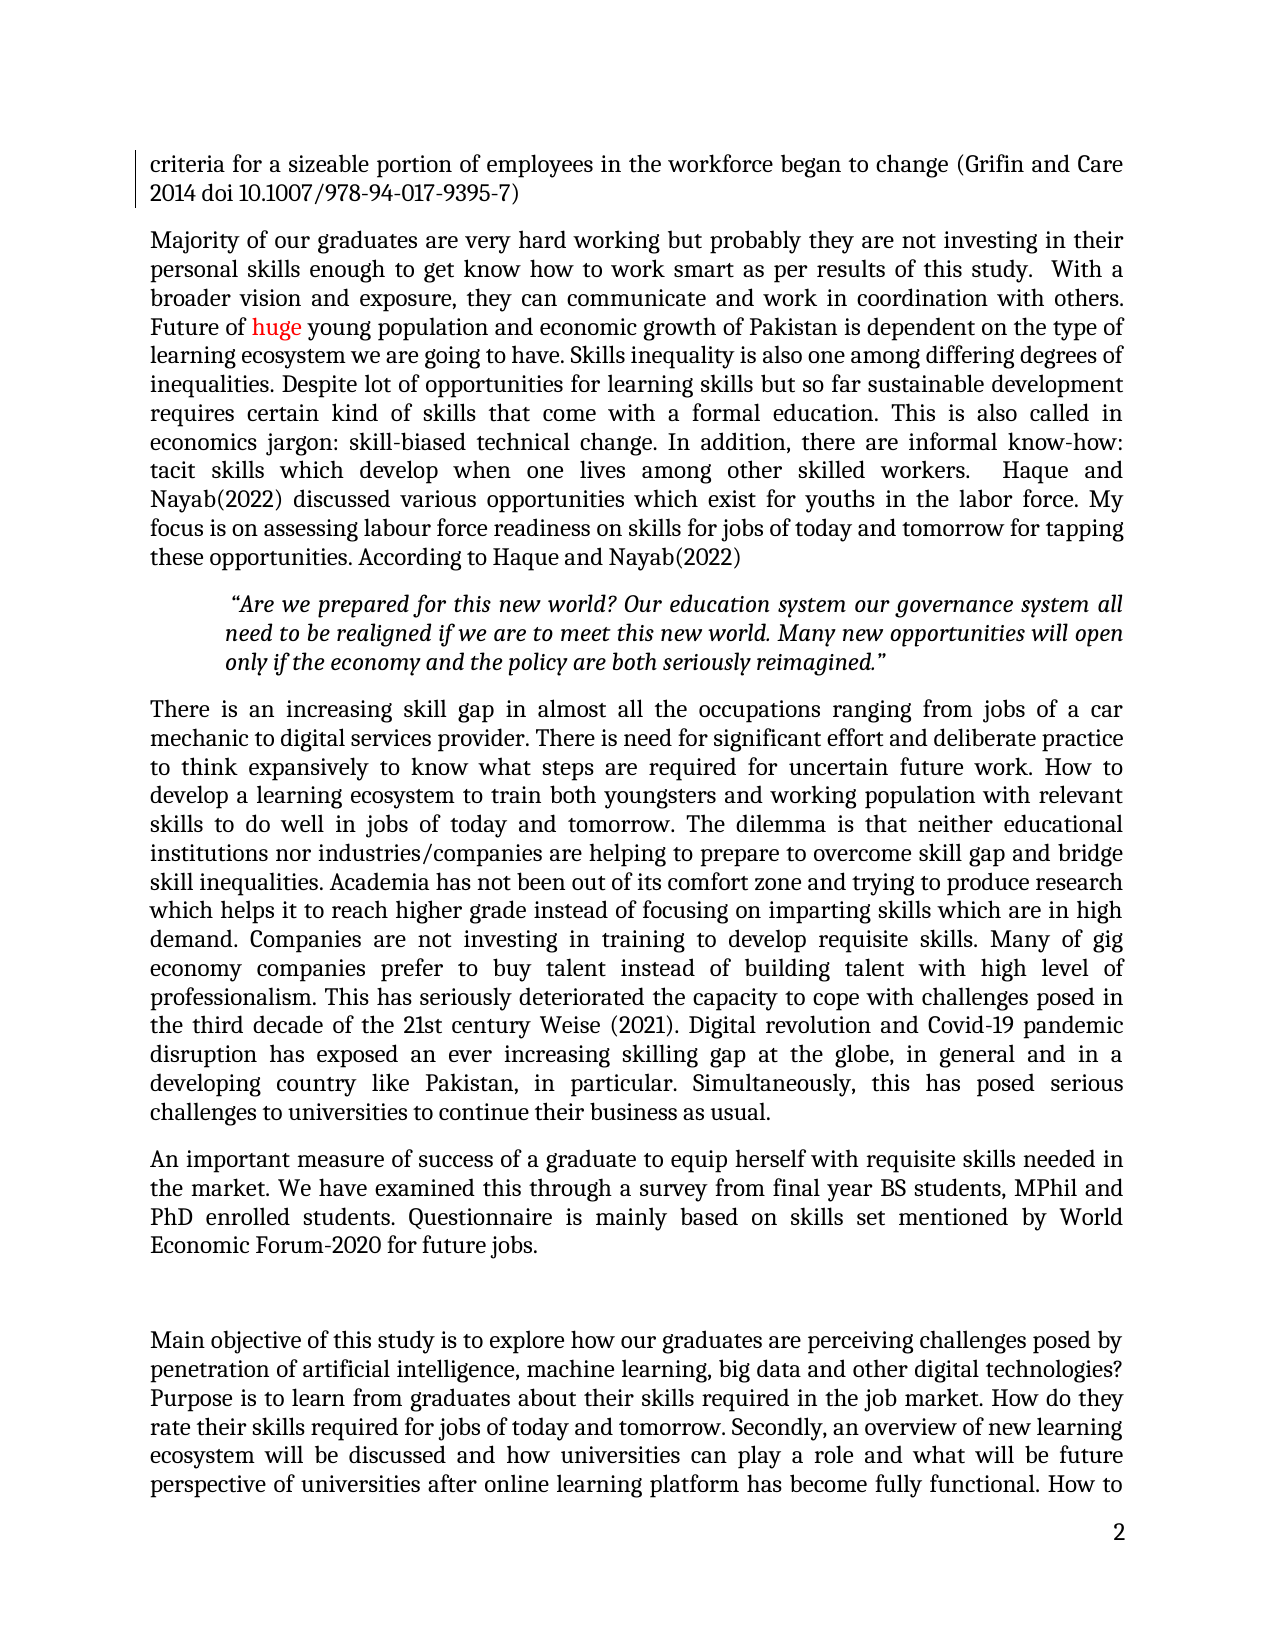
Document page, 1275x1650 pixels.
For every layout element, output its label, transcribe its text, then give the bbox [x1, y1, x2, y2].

text “Are we prepared for this new world? Our education system our governance system all need to be realigned if we are to meet this new world. Many new opportunities will open only if the economy and the policy are both seriously reimagined.” [225, 590, 1125, 676]
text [150, 150, 1125, 207]
text An important measure of success of a graduate to equip herself with requisite skills needed in the market. We have examined this through a survey from final year BS students, MPhil and PhD enrolled students. Questionnaire is mainly based on skills set mentioned by World Economic Forum-2020 for future jobs. [150, 1145, 1125, 1260]
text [150, 1326, 1125, 1499]
text Majority of our graduates are very hard working but probably they are not investing in their personal skills enough to get know how to work smart as per results of this study. With a broader vision and exposure, they can communicate and work in coordination with others. Future of huge young population and economic growth of Pakistan is dependent on the type of learning ecosystem we are going to have. Skills inequality is also one among differing degrees of inequalities. Despite lot of opportunities for learning skills but so far sustainable development requires certain kind of skills that come with a formal education. This is also called in economics jargon: skill-biased technical change. In addition, there are informal know-how: tacit skills which develop when one lives among other skilled workers. Haque and Nayab(2022) discussed various opportunities which exist for youths in the labor force. My focus is on assessing labour force readiness on skills for jobs of today and tomorrow for tapping these opportunities. According to Haque and Nayab(2022) [150, 226, 1125, 571]
text There is an increasing skill gap in almost all the occupations ranging from jobs of a car mechanic to digital services provider. There is need for significant effort and deliberate practice to think expansively to know what steps are required for uncertain future work. How to develop a learning ecosystem to train both youngsters and working population with relevant skills to do well in jobs of today and tomorrow. The dilemma is that neither educational institutions nor industries/companies are helping to prepare to overcome skill gap and bridge skill inequalities. Academia has not been out of its comfort zone and trying to produce research which helps it to reach higher grade instead of focusing on imparting skills which are in high demand. Companies are not investing in training to develop requisite skills. Many of gig economy companies prefer to buy talent instead of building talent with high level of professionalism. This has seriously deteriorated the capacity to cope with challenges posed in the third decade of the 21st century Weise (2021). Digital revolution and Covid-19 pandemic disruption has exposed an ever increasing skilling gap at the globe, in general and in a developing country like Pakistan, in particular. Simultaneously, this has posed serious challenges to universities to continue their business as usual. [150, 695, 1125, 1126]
